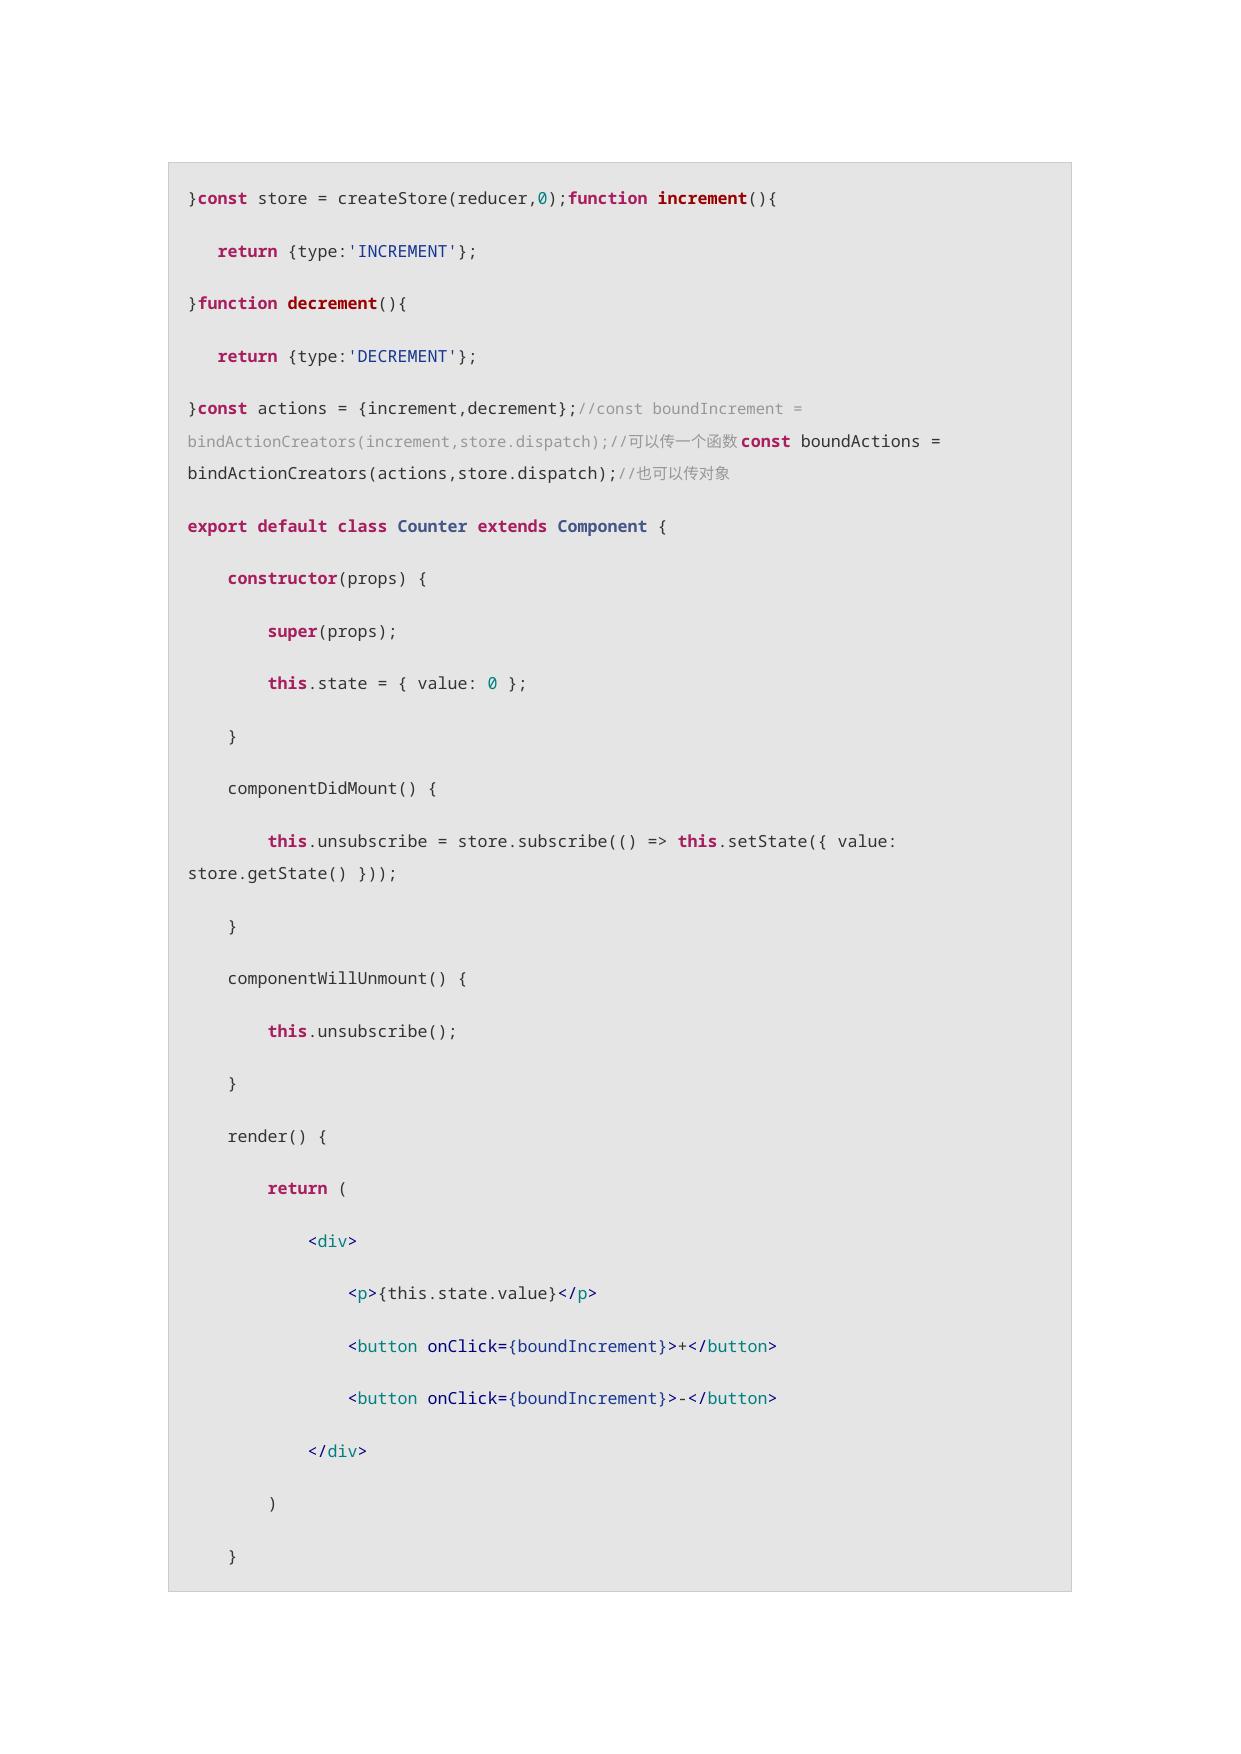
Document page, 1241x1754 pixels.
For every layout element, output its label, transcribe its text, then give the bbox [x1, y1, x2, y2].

text }const actions = {increment,decrement};//const boundIncrement = bindActionCreators(increment,store.dispatch);//可以传一个函数const boundActions = bindActionCreators(actions,store.dispatch);//也可以传对象 [169, 372, 1071, 489]
text componentWillUnmount() { [169, 942, 1071, 994]
text render() { [169, 1099, 1071, 1152]
text return ( [169, 1152, 1071, 1204]
text return {type:'DECREMENT'}; [169, 319, 1071, 372]
text </div> [169, 1414, 1071, 1467]
text <p>{this.state.value}</p> [169, 1257, 1071, 1309]
text export default class Counter extends Component { [169, 489, 1071, 542]
text this.state = { value: 0 }; [169, 647, 1071, 699]
text } [169, 889, 1071, 942]
text componentDidMount() { [169, 752, 1071, 804]
text }const store = createStore(reducer,0);function increment(){ [169, 163, 1071, 214]
text super(props); [169, 594, 1071, 647]
text <div> [169, 1204, 1071, 1257]
text }function decrement(){ [169, 267, 1071, 319]
text } [169, 1519, 1071, 1591]
text this.unsubscribe = store.subscribe(() => this.setState({ value: store.getState() })); [169, 804, 1071, 889]
text ) [169, 1467, 1071, 1519]
text this.unsubscribe(); [169, 994, 1071, 1047]
text } [169, 699, 1071, 752]
text constructor(props) { [169, 542, 1071, 594]
text <button onClick={boundIncrement}>-</button> [169, 1362, 1071, 1414]
text <button onClick={boundIncrement}>+</button> [169, 1309, 1071, 1362]
text return {type:'INCREMENT'}; [169, 214, 1071, 267]
text } [169, 1047, 1071, 1099]
